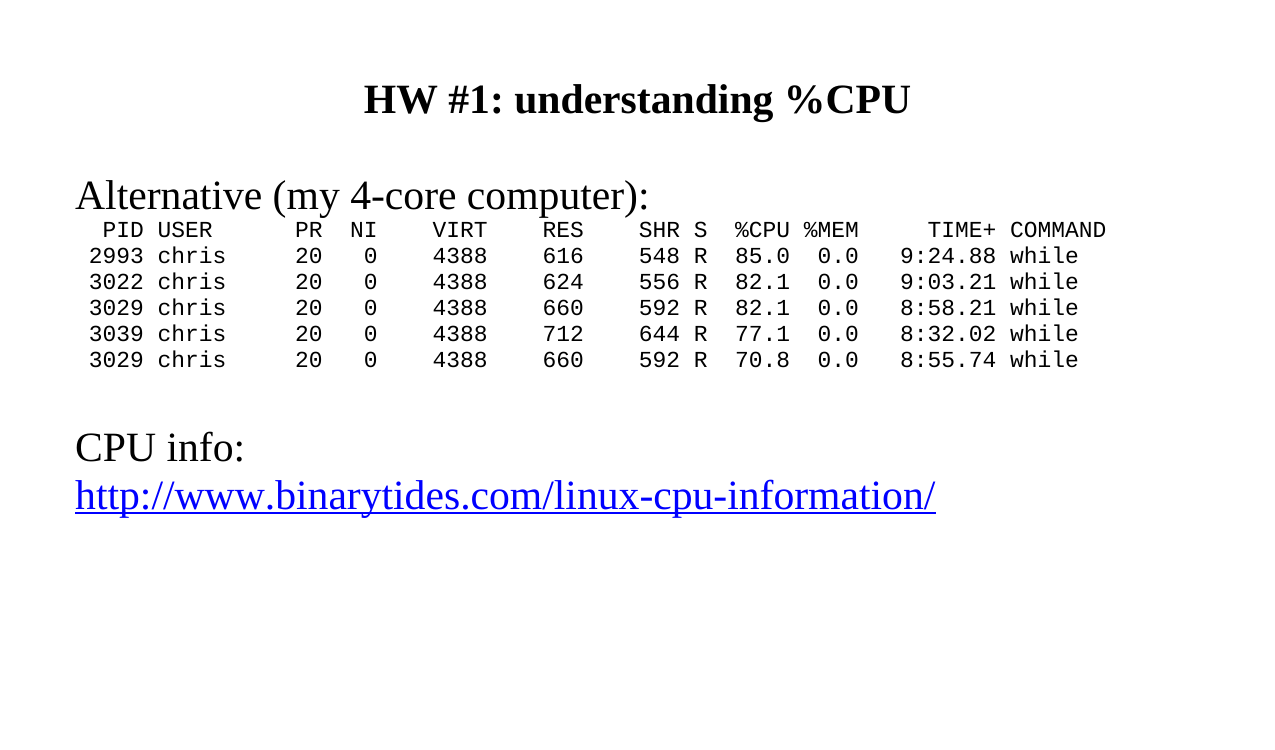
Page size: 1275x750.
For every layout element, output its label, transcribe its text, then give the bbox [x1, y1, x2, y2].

text 2993 chris 20 0 4388 616 548 R 85.0 0.0 9:24.88 while [75, 245, 1200, 271]
text http://www.binarytides.com/linux-cpu-information/ [75, 470, 1200, 518]
text Alternative (my 4-core computer): [75, 171, 1200, 219]
text 3022 chris 20 0 4388 624 556 R 82.1 0.0 9:03.21 while [75, 271, 1200, 297]
text 3029 chris 20 0 4388 660 592 R 70.8 0.0 8:55.74 while [75, 348, 1200, 374]
text CPU info: [75, 422, 1200, 470]
text PID USER PR NI VIRT RES SHR S %CPU %MEM TIME+ COMMAND [75, 219, 1200, 245]
text 3039 chris 20 0 4388 712 644 R 77.1 0.0 8:32.02 while [75, 322, 1200, 348]
text HW #1: understanding %CPU [75, 75, 1200, 123]
text 3029 chris 20 0 4388 660 592 R 82.1 0.0 8:58.21 while [75, 297, 1200, 322]
